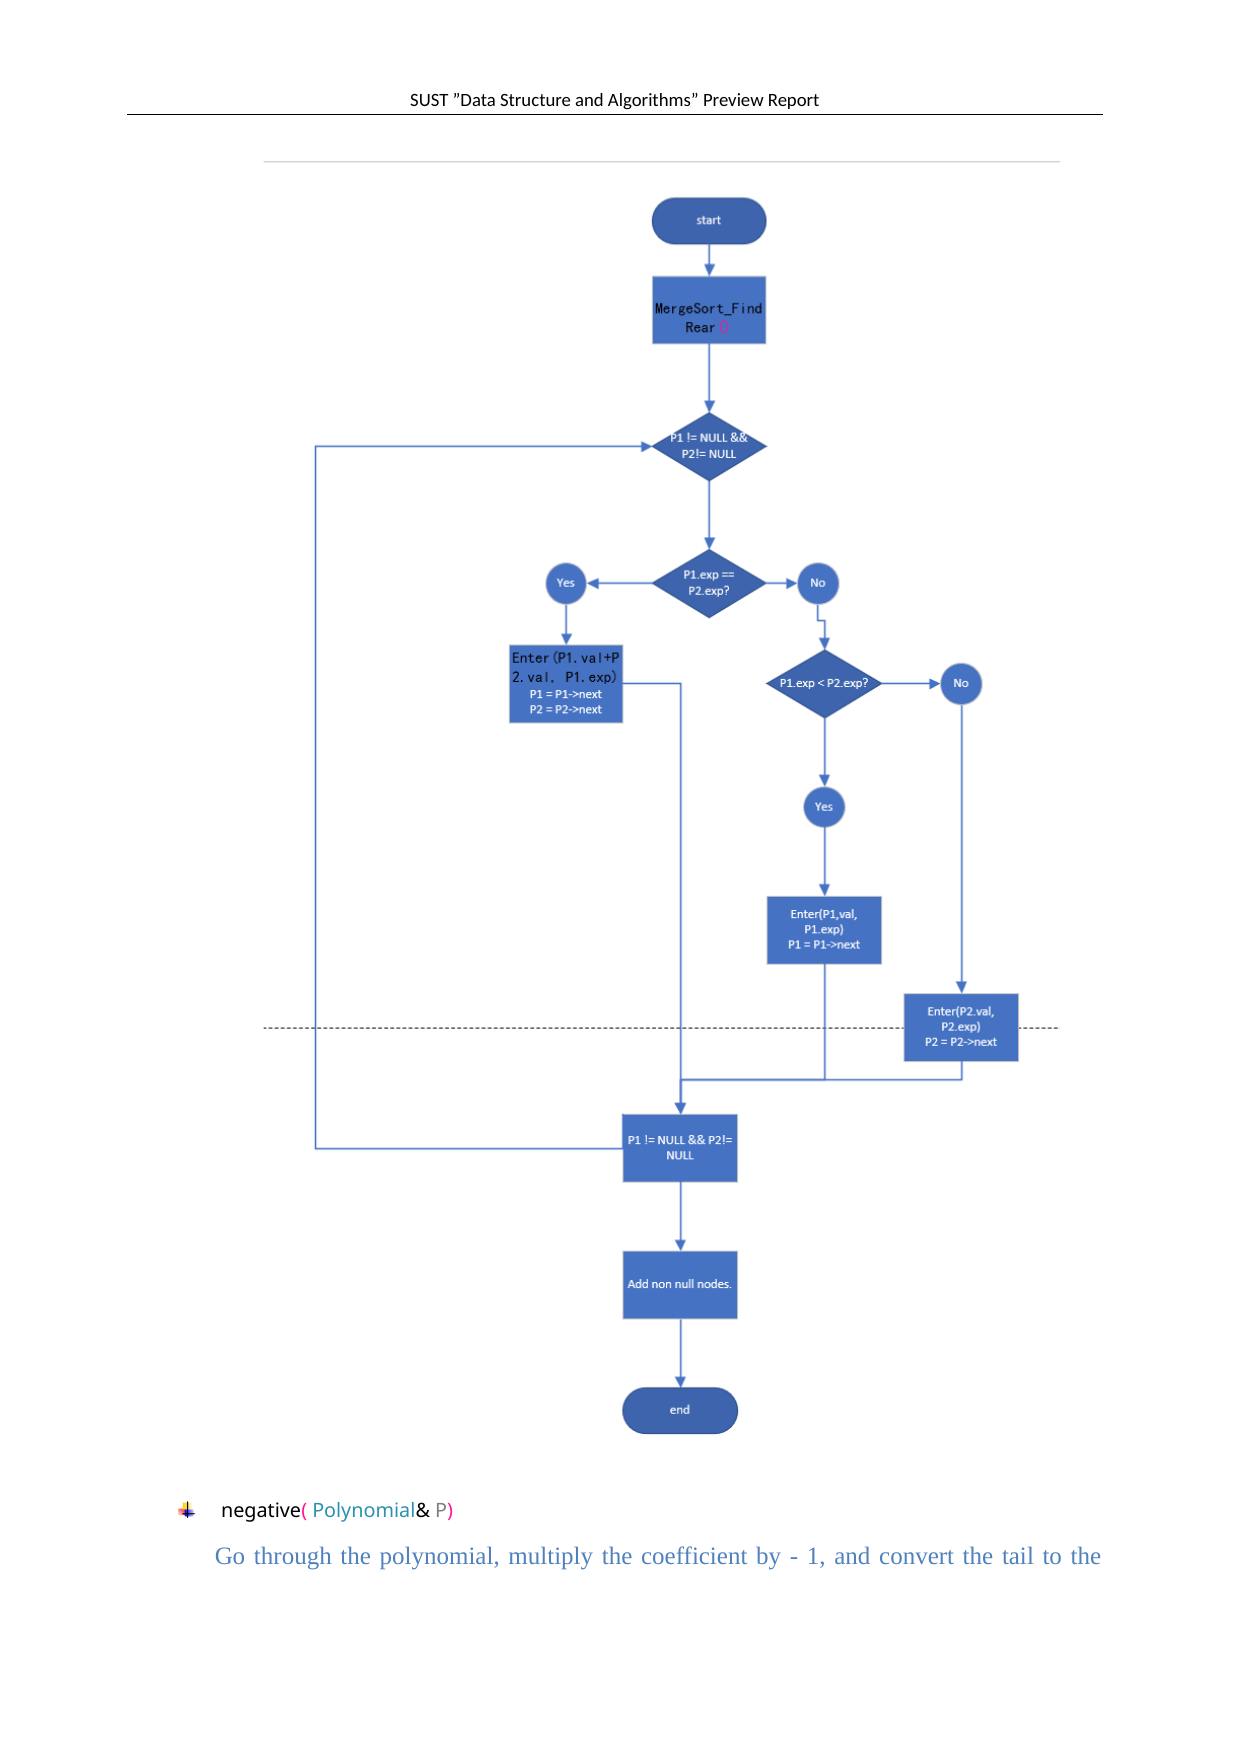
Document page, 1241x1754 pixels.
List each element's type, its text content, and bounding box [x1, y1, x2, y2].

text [171, 1539, 1103, 1572]
picture [178, 1500, 195, 1518]
picture [263, 161, 1060, 1467]
list negative( Polynomial& P) [177, 1493, 1103, 1526]
